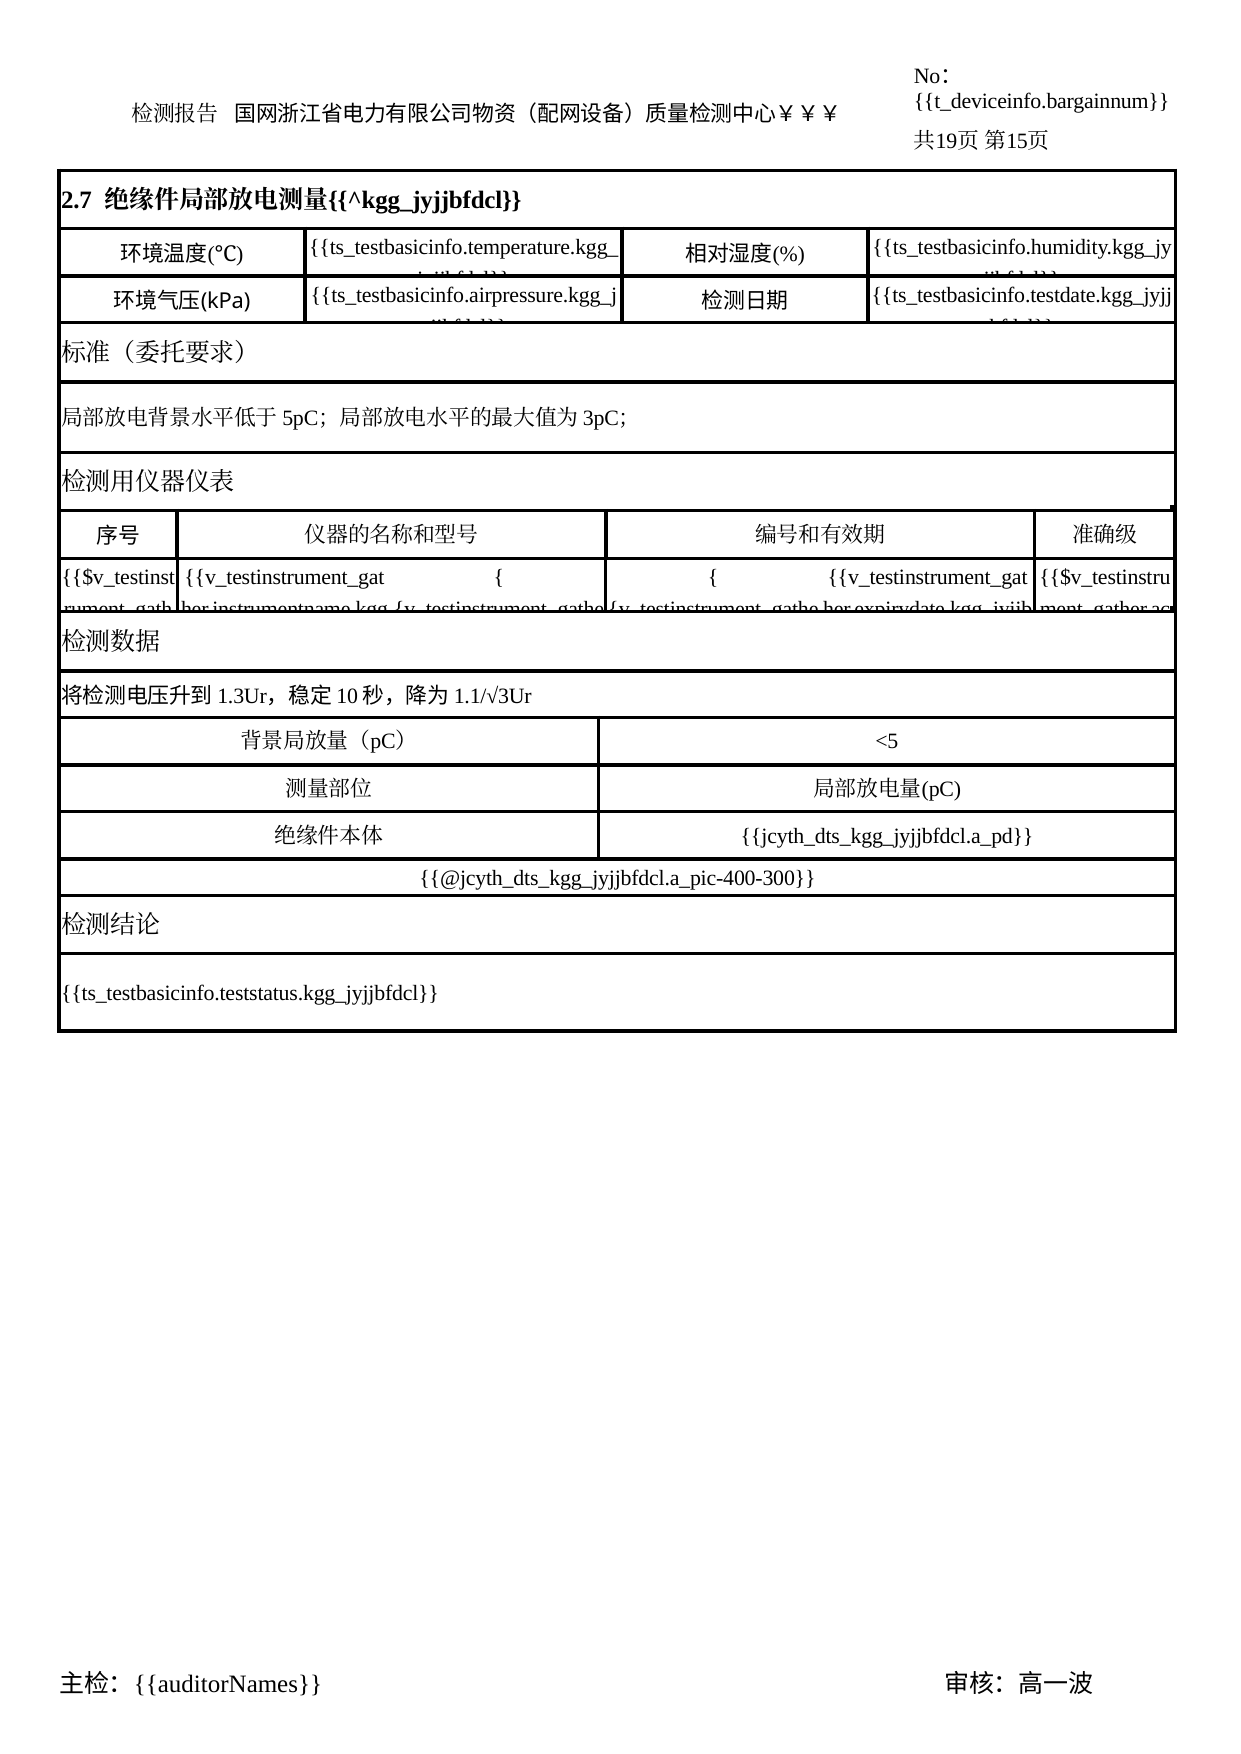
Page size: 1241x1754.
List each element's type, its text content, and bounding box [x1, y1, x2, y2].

table_cell 准确级 [1036, 512, 1173, 556]
table_cell 绝缘件本体 [61, 813, 597, 857]
table_cell {{$v_testinstrument_gather.accuracyclass.kgg_jyjjbfdcl}} [1036, 560, 1173, 609]
table_cell {{v_testinstrument_gather.instrumentcode.kgg_jyjjbfdcl}} [391, 560, 604, 609]
table_cell 局部放电背景水平低于5pC；局部放电水平的最大值为3pC； [61, 384, 1174, 451]
table_cell {{v_testinstrument_gather.expirydate.kgg_jyjjbfdcl}} [820, 560, 1033, 609]
table_cell 相对湿度(%) [624, 230, 866, 274]
table_cell <5 [600, 719, 1174, 763]
table_cell 背景局放量（pC） [61, 719, 597, 763]
table_cell 序号 [61, 512, 175, 556]
table_cell 标准（委托要求） [61, 324, 1174, 380]
table_cell {{ts_testbasicinfo.airpressure.kgg_jyjjbfdcl}} [307, 278, 620, 321]
table_cell 环境温度(℃) [61, 230, 303, 274]
table_cell {{ts_testbasicinfo.teststatus.kgg_jyjjbfdcl}} [61, 955, 1174, 1029]
table_cell 环境气压(kPa) [61, 278, 303, 321]
table_cell 测量部位 [61, 767, 597, 809]
table_cell 将检测电压升到1.3Ur，稳定10秒，降为1.1/√3Ur [61, 673, 1174, 716]
table_cell 检测结论 [61, 897, 1174, 952]
table_cell 检测数据 [61, 613, 1174, 669]
table_cell {{ts_testbasicinfo.testdate.kgg_jyjjbfdcl}} [870, 278, 1174, 321]
table_cell {{@jcyth_dts_kgg_jyjjbfdcl.a_pic-400-300}} [61, 861, 1174, 893]
table_cell 检测用仪器仪表 [61, 454, 1174, 509]
table_cell 检测日期 [624, 278, 866, 321]
table_cell {{ts_testbasicinfo.humidity.kgg_jyjjbfdcl}} [870, 230, 1174, 274]
table_cell 局部放电量(pC) [600, 767, 1174, 809]
table_cell 编号和有效期 [608, 512, 1033, 556]
table_cell {{jcyth_dts_kgg_jyjjbfdcl.a_pd}} [600, 813, 1174, 857]
table_cell {{v_testinstrument_gather.instrumentnum.kgg_jyjjbfdcl}} [607, 560, 820, 609]
table_cell {{$v_testinstrument_gather.index_.kgg_jyjjbfdcl}} [61, 560, 176, 609]
table_cell 仪器的名称和型号 [179, 512, 604, 556]
table_header 绝缘件局部放电测量{{^kgg_jyjjbfdcl}} [61, 172, 1174, 227]
table_cell {{ts_testbasicinfo.temperature.kgg_jyjjbfdcl}} [307, 230, 620, 274]
table_cell {{v_testinstrument_gather.instrumentname.kgg_jyjjbfdcl}} [179, 560, 391, 609]
